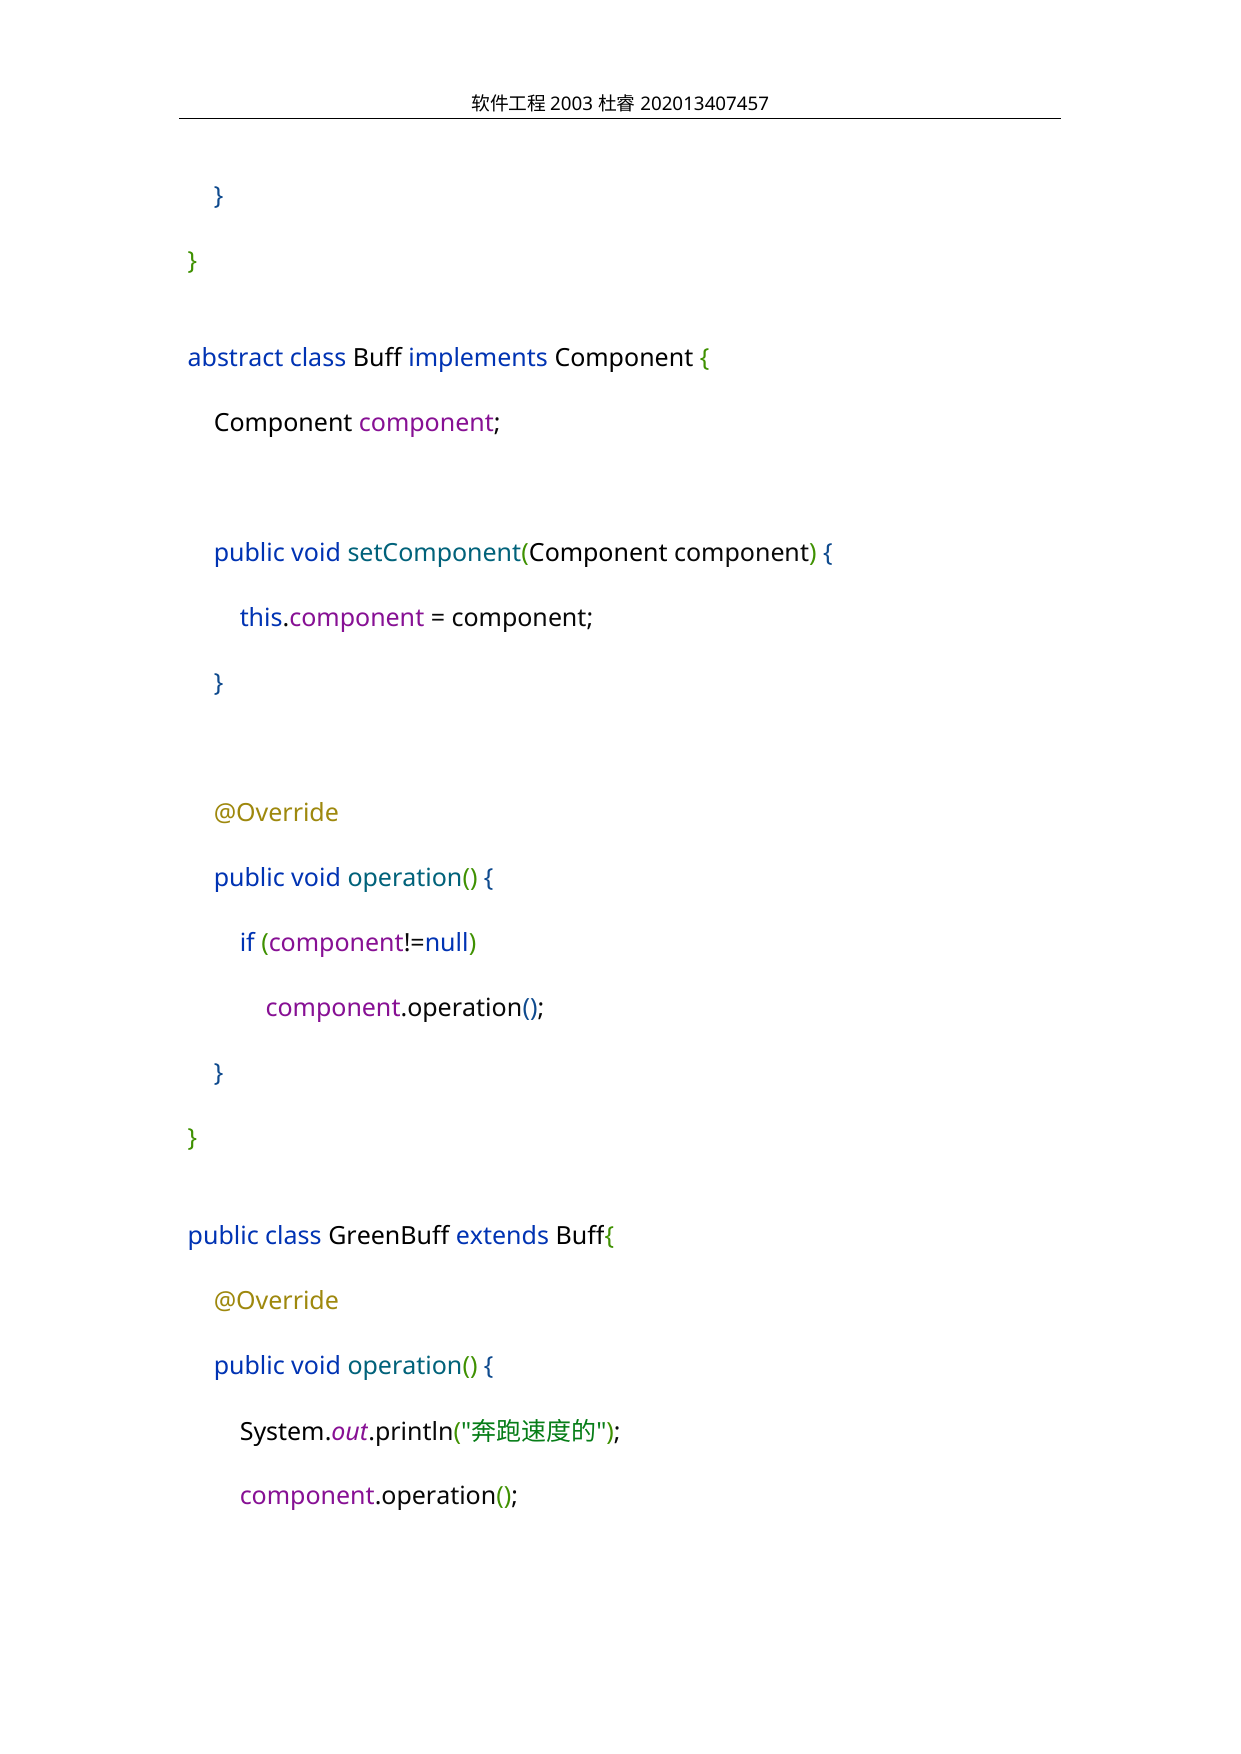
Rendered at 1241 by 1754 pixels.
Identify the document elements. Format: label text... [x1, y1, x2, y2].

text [187, 162, 1053, 292]
text abstract class Buff implements Component { Component component; public void setComponent(Component component) { this.component = component; } @Override public void operation() { if (component!=null) component.operation(); } } [187, 324, 1053, 1169]
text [187, 1202, 1053, 1527]
